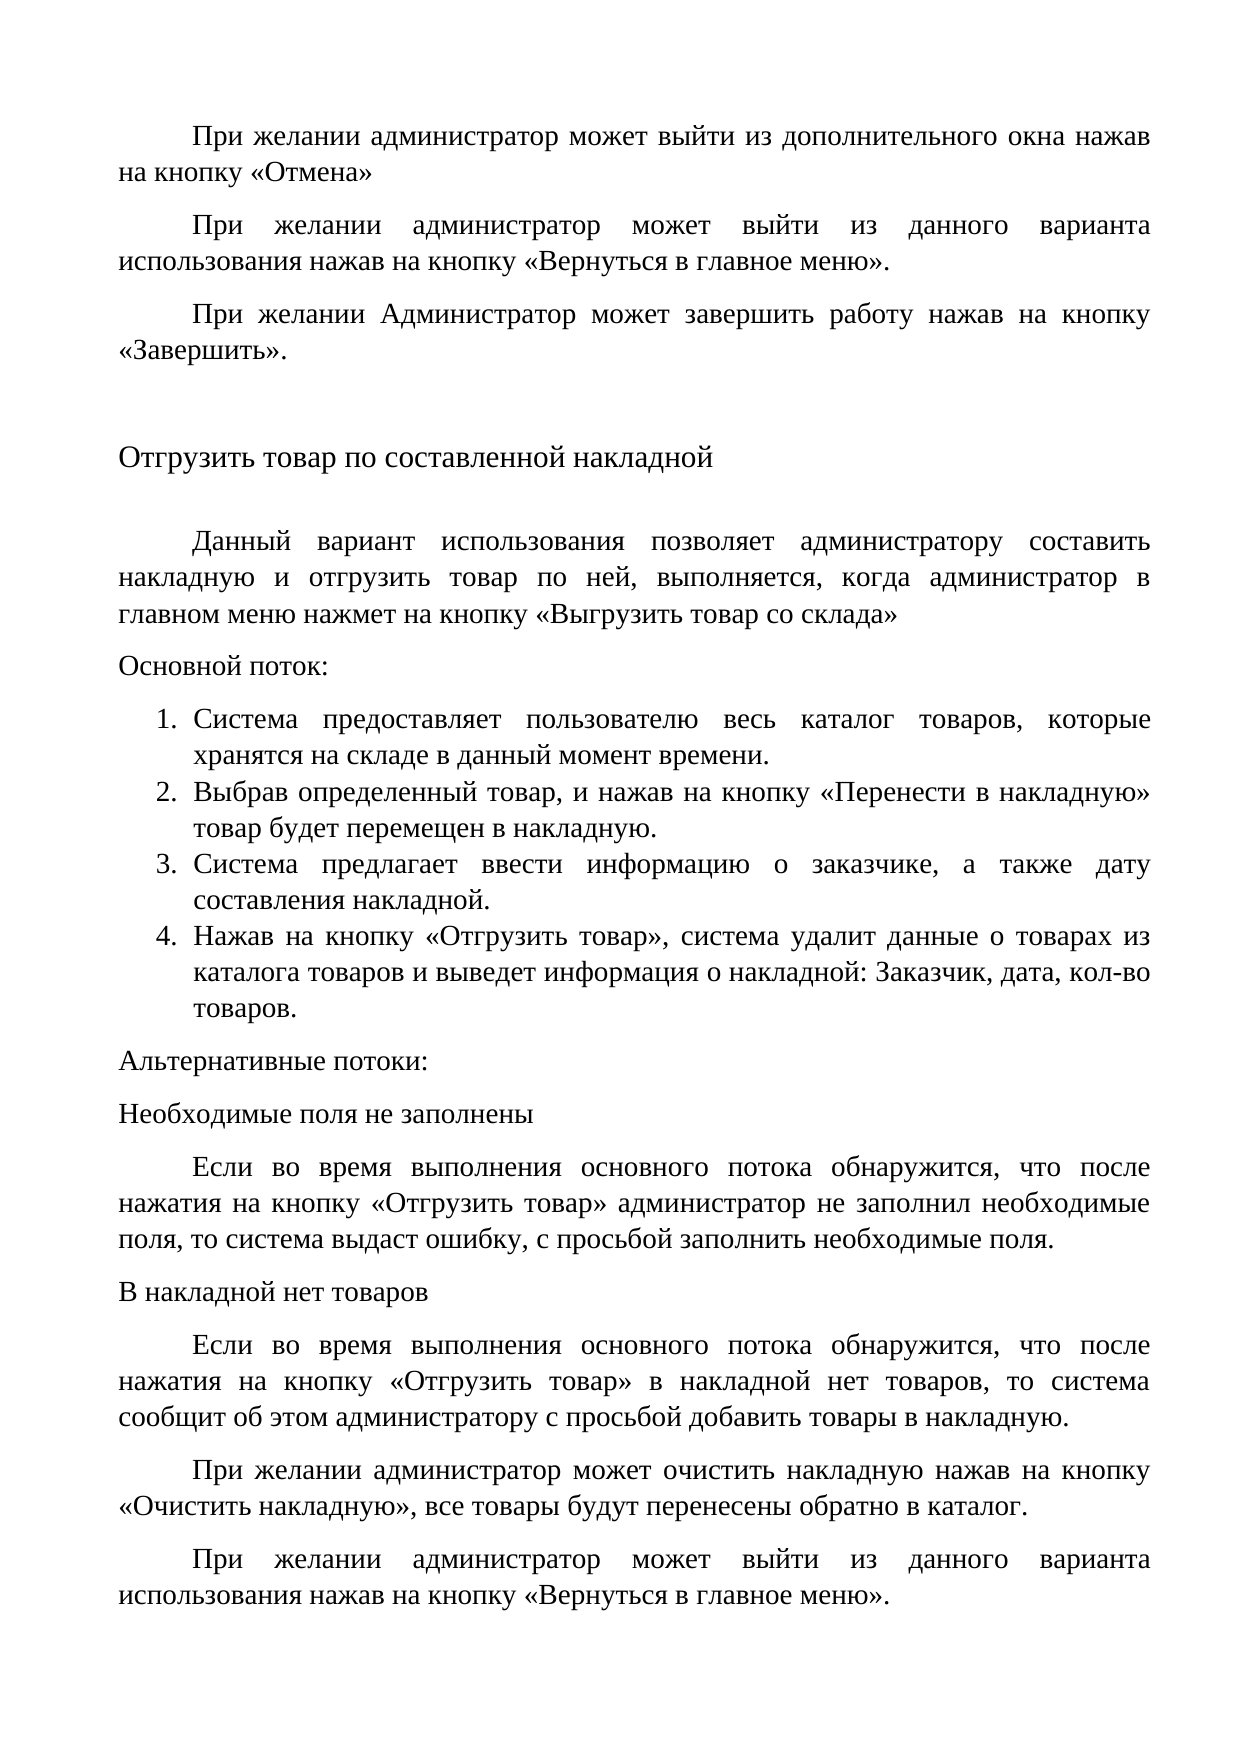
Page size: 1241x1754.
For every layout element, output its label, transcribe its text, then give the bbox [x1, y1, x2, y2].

text В накладной нет товаров [118, 1274, 1152, 1308]
list Нажав на кнопку «Отгрузить товар», система удалит данные о товарах из каталога товаров и выведет информация о накладной: Заказчик, дата, кол-во товаров. [156, 918, 1152, 1024]
text Если во время выполнения основного потока обнаружится, что после нажатия на кнопку «Отгрузить товар» в накладной нет товаров, то система сообщит об этом администратору с просьбой добавить товары в накладную. [118, 1327, 1152, 1433]
list Выбрав определенный товар, и нажав на кнопку «Перенести в накладную» товар будет перемещен в накладную. [156, 774, 1152, 843]
text При желании администратор может очистить накладную нажав на кнопку «Очистить накладную», все товары будут перенесены обратно в каталог. [118, 1452, 1152, 1522]
text Альтернативные потоки: [118, 1043, 1152, 1077]
list Система предлагает ввести информацию о заказчике, а также дату составления накладной. [156, 846, 1152, 916]
text При желании администратор может выйти из данного варианта использования нажав на кнопку «Вернуться в главное меню». [118, 207, 1152, 277]
subtitle Отгрузить товар по составленной накладной [118, 438, 1152, 474]
list Система предоставляет пользователю весь каталог товаров, которые хранятся на складе в данный момент времени. [156, 701, 1152, 771]
text При желании администратор может выйти из дополнительного окна нажав на кнопку «Отмена» [118, 118, 1152, 188]
text Необходимые поля не заполнены [118, 1096, 1152, 1130]
text При желании Администратор может завершить работу нажав на кнопку «Завершить». [118, 296, 1152, 366]
text Данный вариант использования позволяет администратору составить накладную и отгрузить товар по ней, выполняется, когда администратор в главном меню нажмет на кнопку «Выгрузить товар со склада» [118, 523, 1152, 629]
text Если во время выполнения основного потока обнаружится, что после нажатия на кнопку «Отгрузить товар» администратор не заполнил необходимые поля, то система выдаст ошибку, с просьбой заполнить необходимые поля. [118, 1149, 1152, 1255]
text Основной поток: [118, 648, 1152, 682]
text При желании администратор может выйти из данного варианта использования нажав на кнопку «Вернуться в главное меню». [118, 1541, 1152, 1611]
